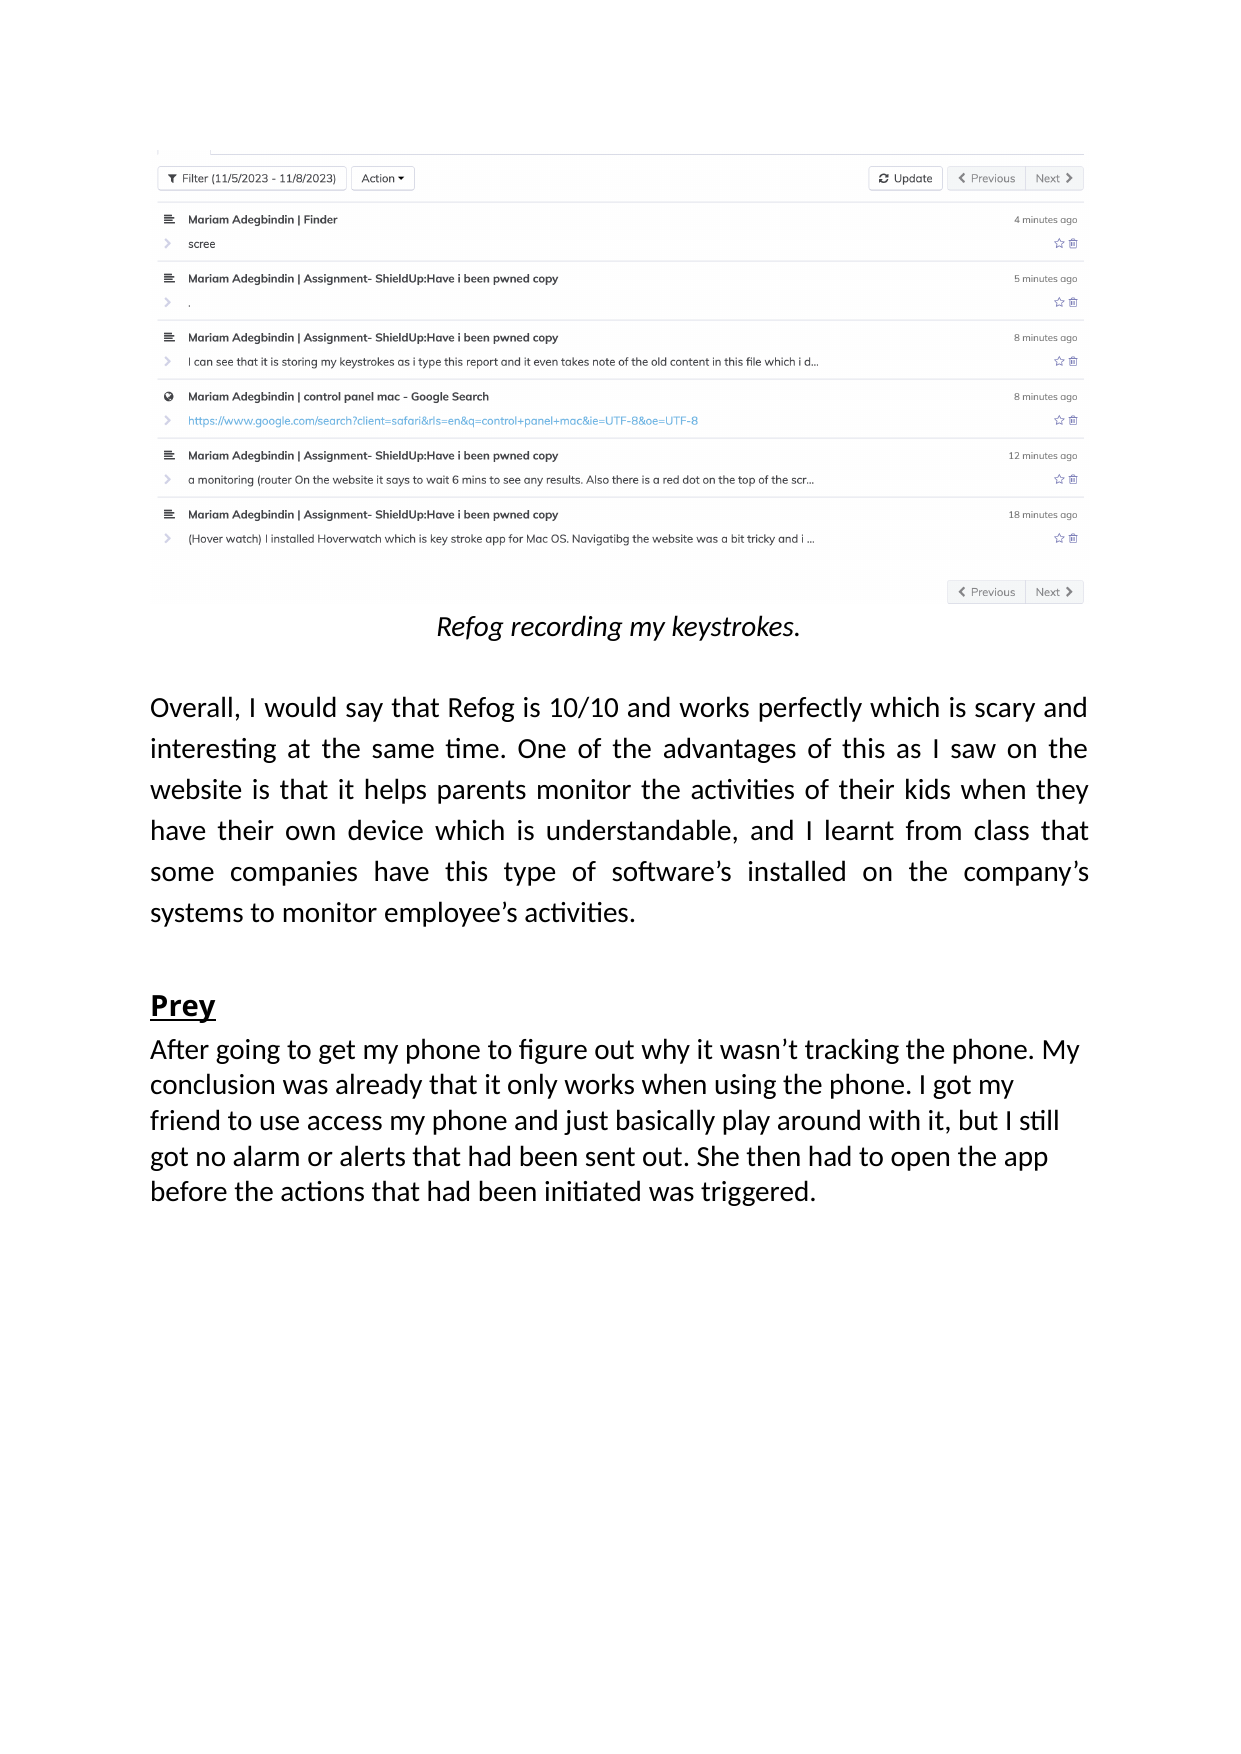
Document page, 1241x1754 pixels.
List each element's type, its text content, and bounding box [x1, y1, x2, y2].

text Refog recording my keystrokes. [150, 608, 1090, 643]
picture [150, 150, 1091, 604]
subtitle Prey [150, 985, 1090, 1025]
text Overall, I would say that Refog is 10/10 and works perfectly which is scary and interesting at the same time. One of the advantages of this as I saw on the website is that it helps parents monitor the activities of their kids when they have their own device which is understandable, and I learnt from class that some companies have this type of software’s installed on the company’s systems to monitor employee’s activities. [150, 689, 1090, 930]
text After going to get my phone to figure out why it wasn’t tracking the phone. My conclusion was already that it only works when using the phone. I got my friend to use access my phone and just basically play around with it, but I still got no alarm or alerts that had been sent out. She then had to open the app before the actions that had been initiated was triggered. [150, 1031, 1090, 1209]
